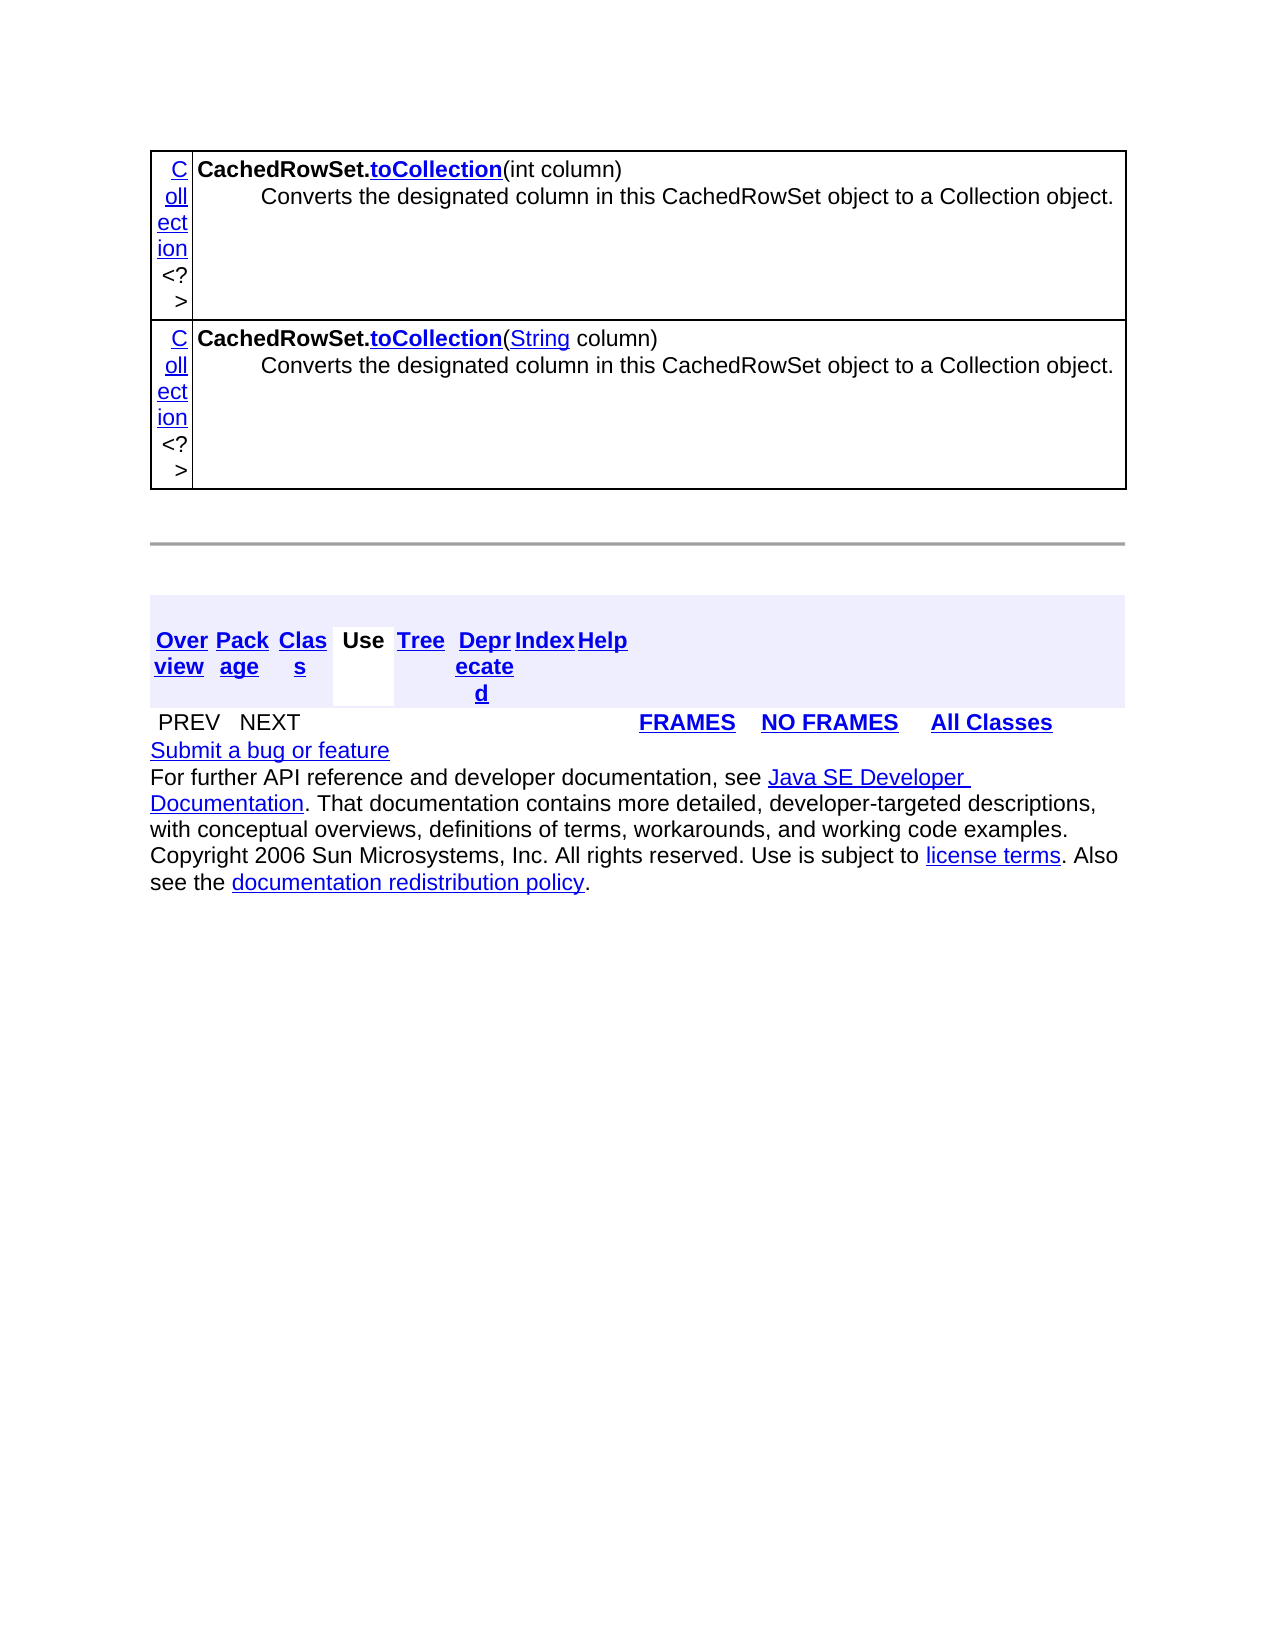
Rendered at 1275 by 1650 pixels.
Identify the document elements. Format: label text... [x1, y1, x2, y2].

table_cell FRAMES NO FRAMES All Classes [638, 708, 1125, 737]
table_cell Collection<?> [152, 321, 192, 488]
table_cell PREV NEXT [150, 708, 637, 737]
text Submit a bug or feature [150, 737, 1125, 763]
text For further API reference and developer documentation, see Java SE Developer Documentation. That documentation contains more detailed, developer-targeted descriptions, with conceptual overviews, definitions of terms, workarounds, and working code examples. [150, 763, 1125, 842]
table_cell Collection<?> [152, 152, 192, 319]
table_header [150, 595, 1125, 708]
table_cell CachedRowSet.toCollection(String column) Converts the designated column in this CachedRowSet object to a Collection object. [193, 321, 1125, 488]
table_cell CachedRowSet.toCollection(int column) Converts the designated column in this CachedRowSet object to a Collection object. [193, 152, 1125, 319]
text Copyright 2006 Sun Microsystems, Inc. All rights reserved. Use is subject to license terms. Also see the documentation redistribution policy. [150, 842, 1125, 895]
